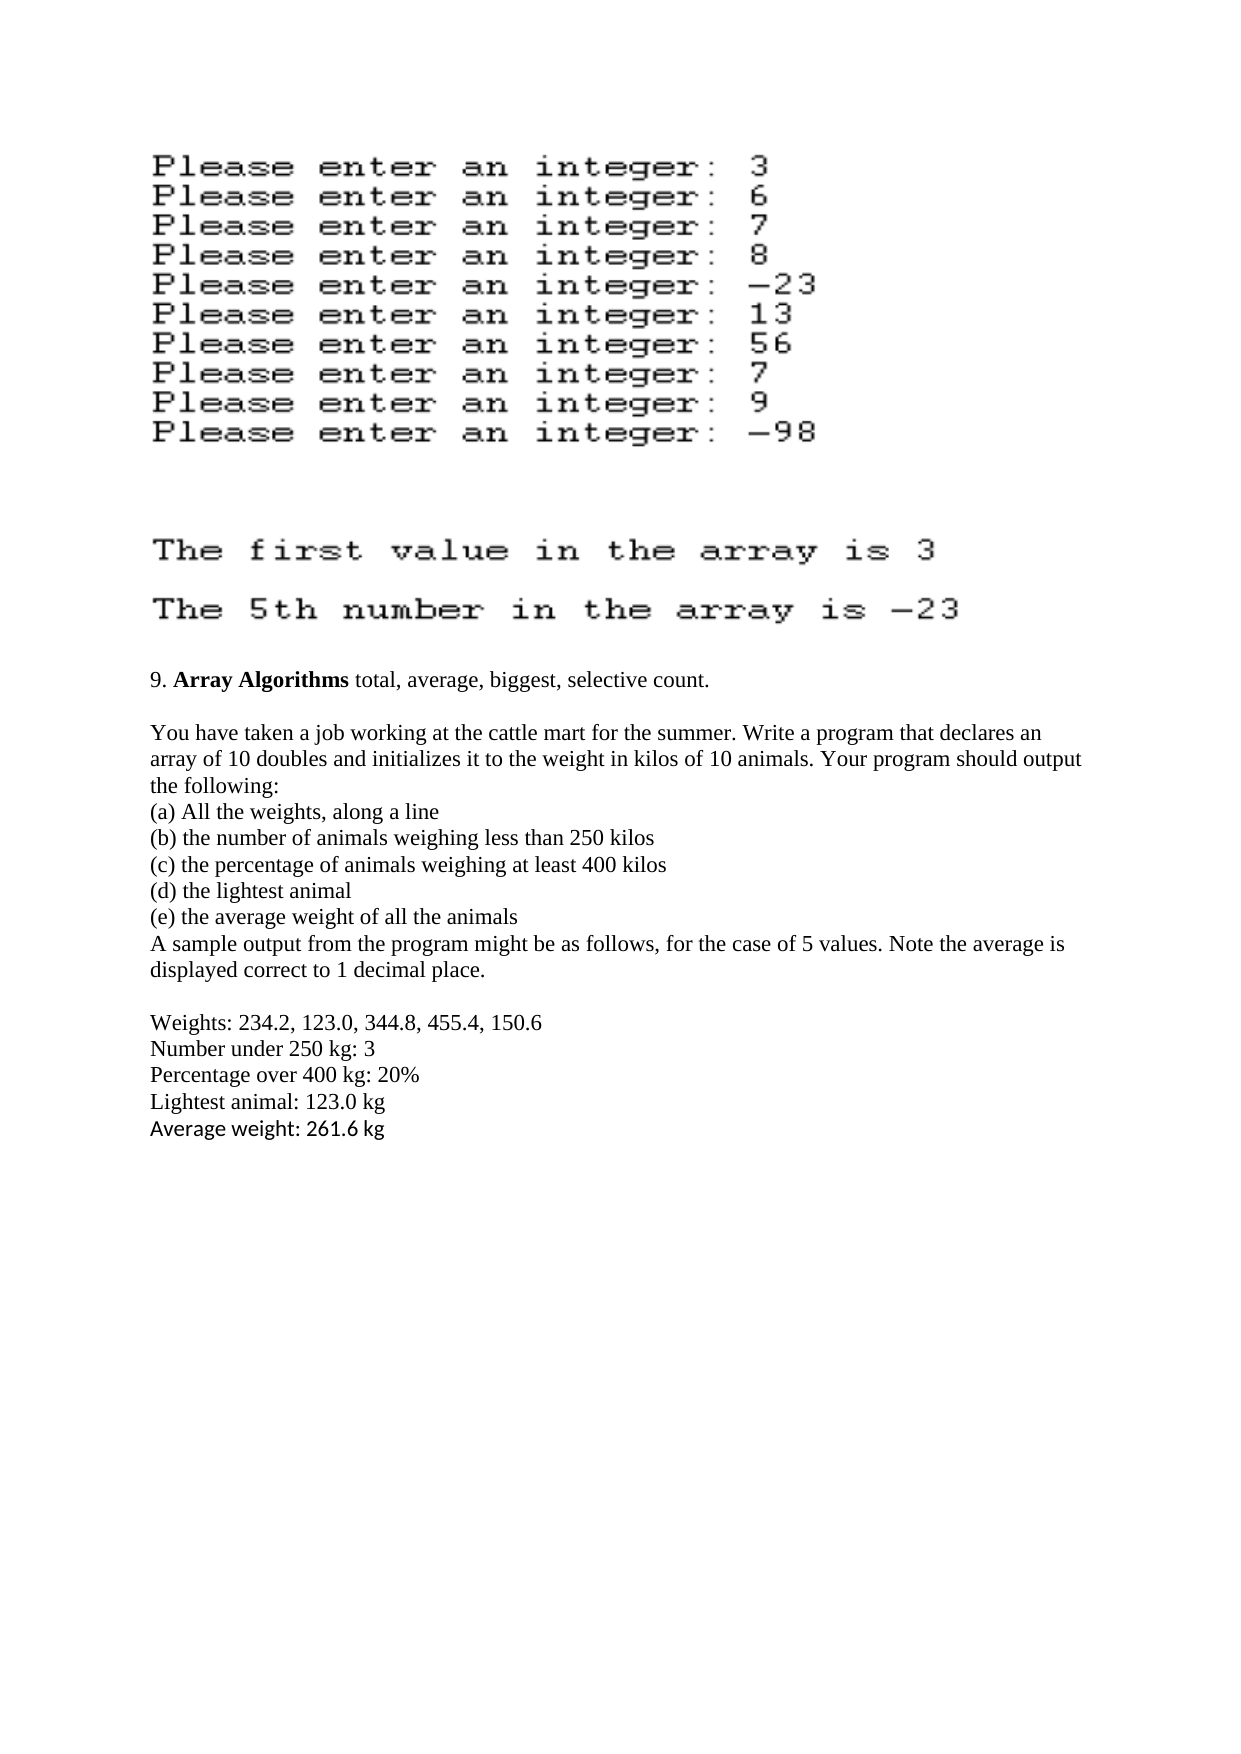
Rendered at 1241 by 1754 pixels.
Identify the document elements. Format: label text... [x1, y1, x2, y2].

text 9. Array Algorithms total, average, biggest, selective count. You have taken a job working at the cattle mart for the summer. Write a program that declares an array of 10 doubles and initializes it to the weight in kilos of 10 animals. Your program should output the following: [150, 666, 1090, 798]
text (a) All the weights, along a line [150, 798, 1090, 824]
text A sample output from the program might be as follows, for the case of 5 values. Note the average is displayed correct to 1 decimal place. Weights: 234.2, 123.0, 344.8, 455.4, 150.6 [150, 930, 1090, 1035]
text (c) the percentage of animals weighing at least 400 kilos [150, 851, 1090, 877]
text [150, 150, 1090, 666]
text Average weight: 261.6 kg [150, 1114, 1090, 1142]
text (e) the average weight of all the animals [150, 903, 1090, 930]
text Percentage over 400 kg: 20% [150, 1062, 1090, 1088]
text (b) the number of animals weighing less than 250 kilos [150, 824, 1090, 851]
text (d) the lightest animal [150, 877, 1090, 903]
text Number under 250 kg: 3 [150, 1035, 1090, 1062]
text Lightest animal: 123.0 kg [150, 1088, 1090, 1114]
